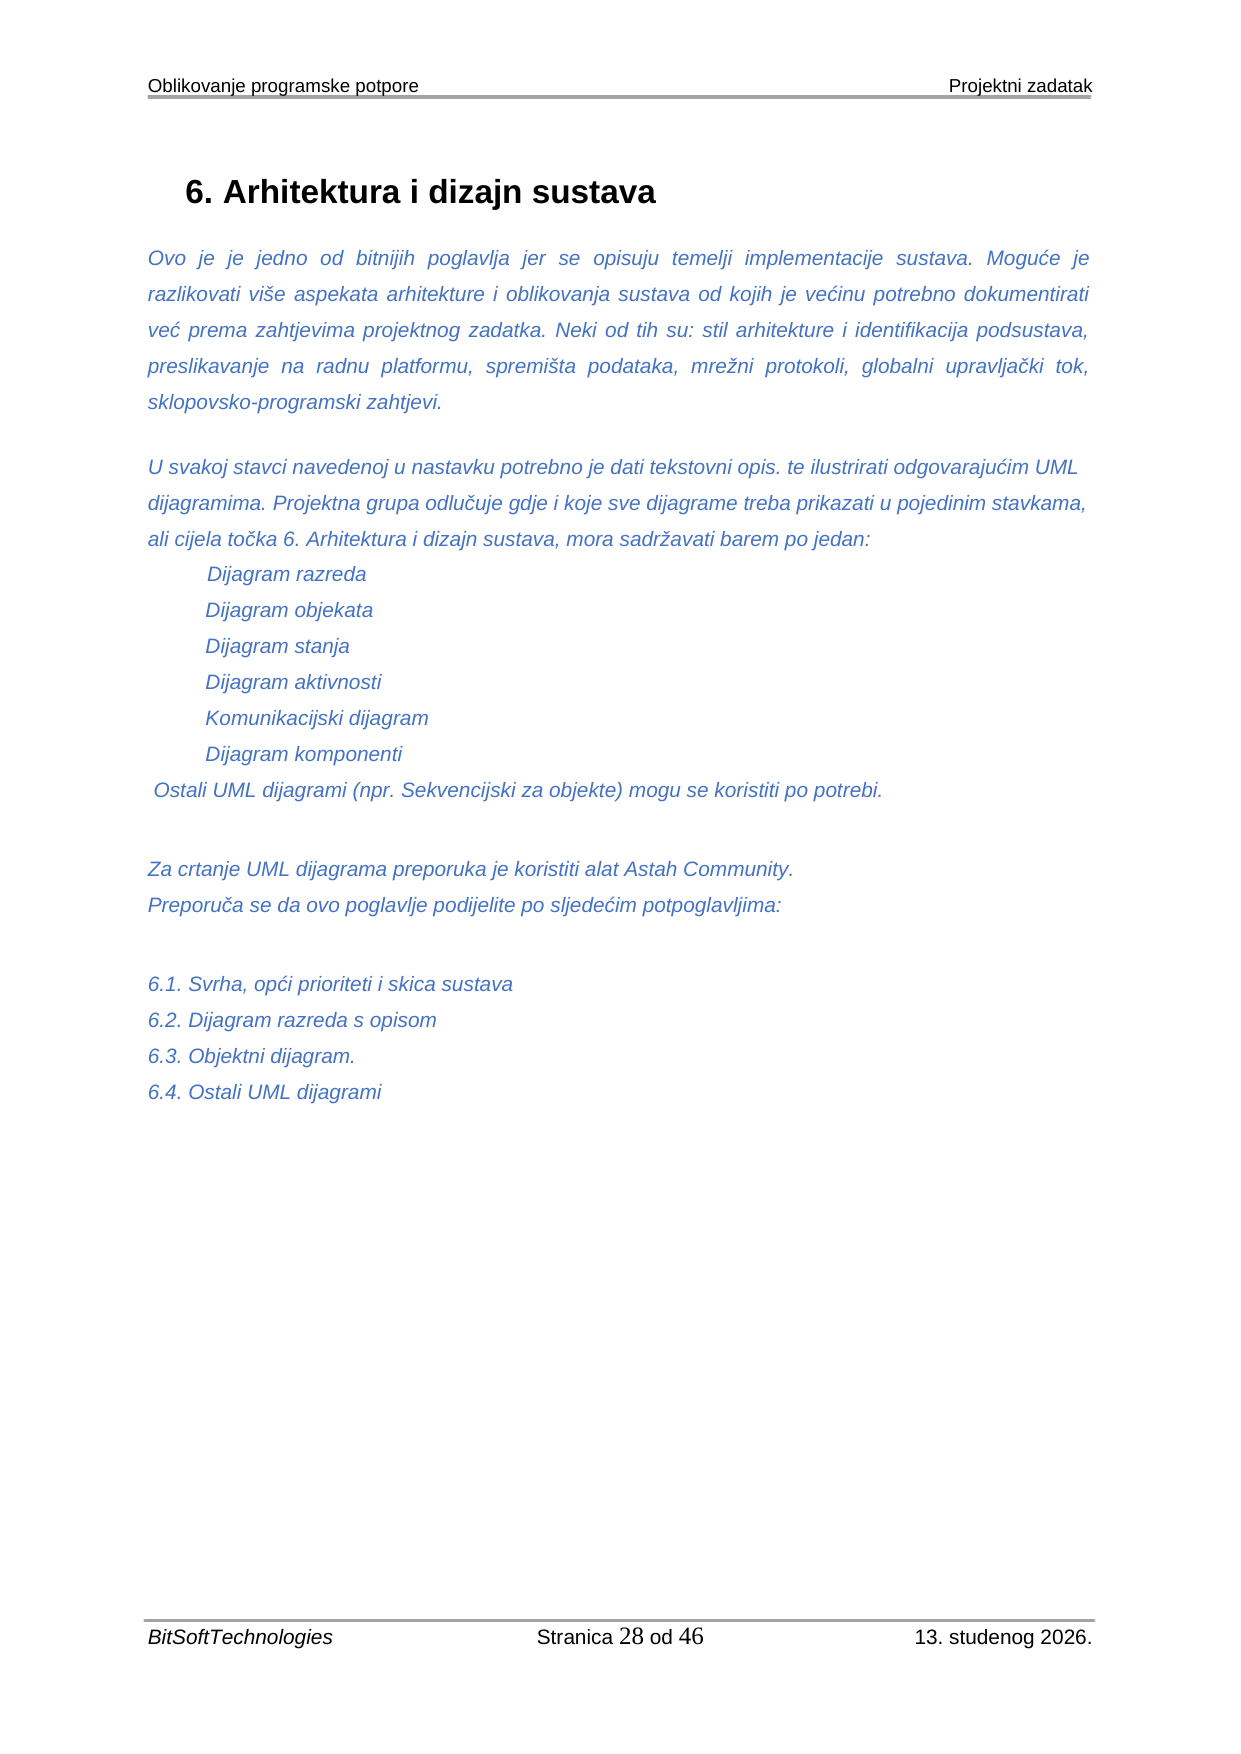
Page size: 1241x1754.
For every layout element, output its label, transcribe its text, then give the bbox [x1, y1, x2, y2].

text Za crtanje UML dijagrama preporuka je koristiti alat Astah Community. [148, 857, 1093, 881]
text Dijagram komponenti [148, 742, 1093, 766]
text 6.4. Ostali UML dijagrami [148, 1080, 1093, 1104]
text 6.3. Objektni dijagram. [148, 1044, 1093, 1068]
text 6.2. Dijagram razreda s opisom [148, 1008, 1093, 1032]
text Dijagram razreda [177, 562, 1093, 586]
subtitle Arhitektura i dizajn sustava [185, 173, 1093, 211]
text Ostali UML dijagrami (npr. Sekvencijski za objekte) mogu se koristiti po potrebi. [148, 778, 1093, 802]
text Preporuča se da ovo poglavlje podijelite po sljedećim potpoglavljima: [148, 893, 1093, 917]
text Dijagram stanja [148, 634, 1093, 658]
picture [147, 95, 1092, 99]
text U svakoj stavci navedenoj u nastavku potrebno je dati tekstovni opis. te ilustrirati odgovarajućim UML dijagramima. Projektna grupa odlučuje gdje i koje sve dijagrame treba prikazati u pojedinim stavkama, ali cijela točka 6. Arhitektura i dizajn sustava, mora sadržavati barem po jedan: [148, 454, 1093, 550]
text Dijagram objekata [148, 598, 1093, 622]
text Dijagram aktivnosti [148, 670, 1093, 694]
text Ovo je je jedno od bitnijih poglavlja jer se opisuju temelji implementacije sustava. Moguće je razlikovati više aspekata arhitekture i oblikovanja sustava od kojih je većinu potrebno dokumentirati već prema zahtjevima projektnog zadatka. Neki od tih su: stil arhitekture i identifikacija podsustava, preslikavanje na radnu platformu, spremišta podataka, mrežni protokoli, globalni upravljački tok, sklopovsko-programski zahtjevi. [148, 246, 1093, 414]
text Komunikacijski dijagram [148, 706, 1093, 730]
text 6.1. Svrha, opći prioriteti i skica sustava [148, 972, 1093, 996]
